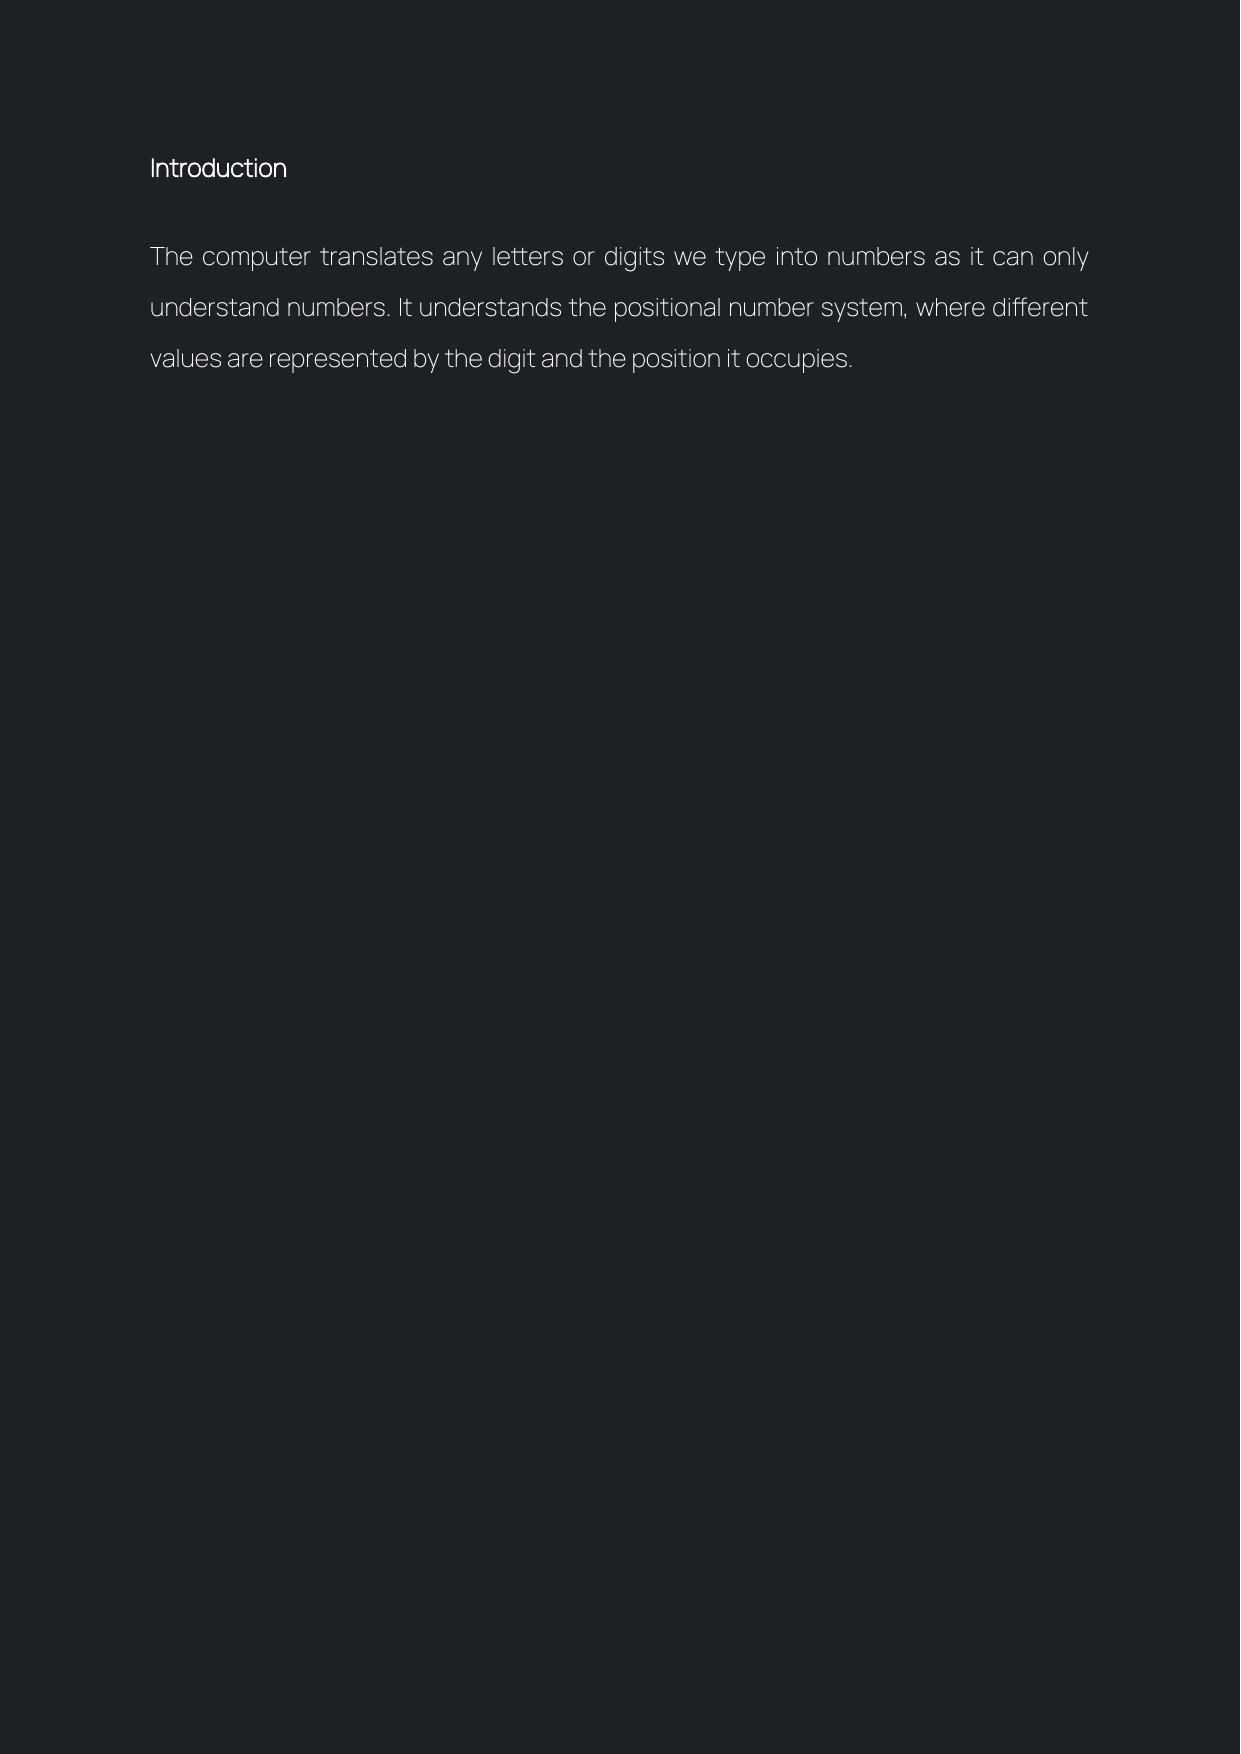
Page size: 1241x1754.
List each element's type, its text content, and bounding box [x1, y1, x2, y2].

text The computer translates any letters or digits we type into numbers as it can only understand numbers. It understands the positional number system, where different values are represented by the digit and the position it occupies. [150, 239, 1090, 375]
subtitle Introduction [150, 150, 1090, 184]
